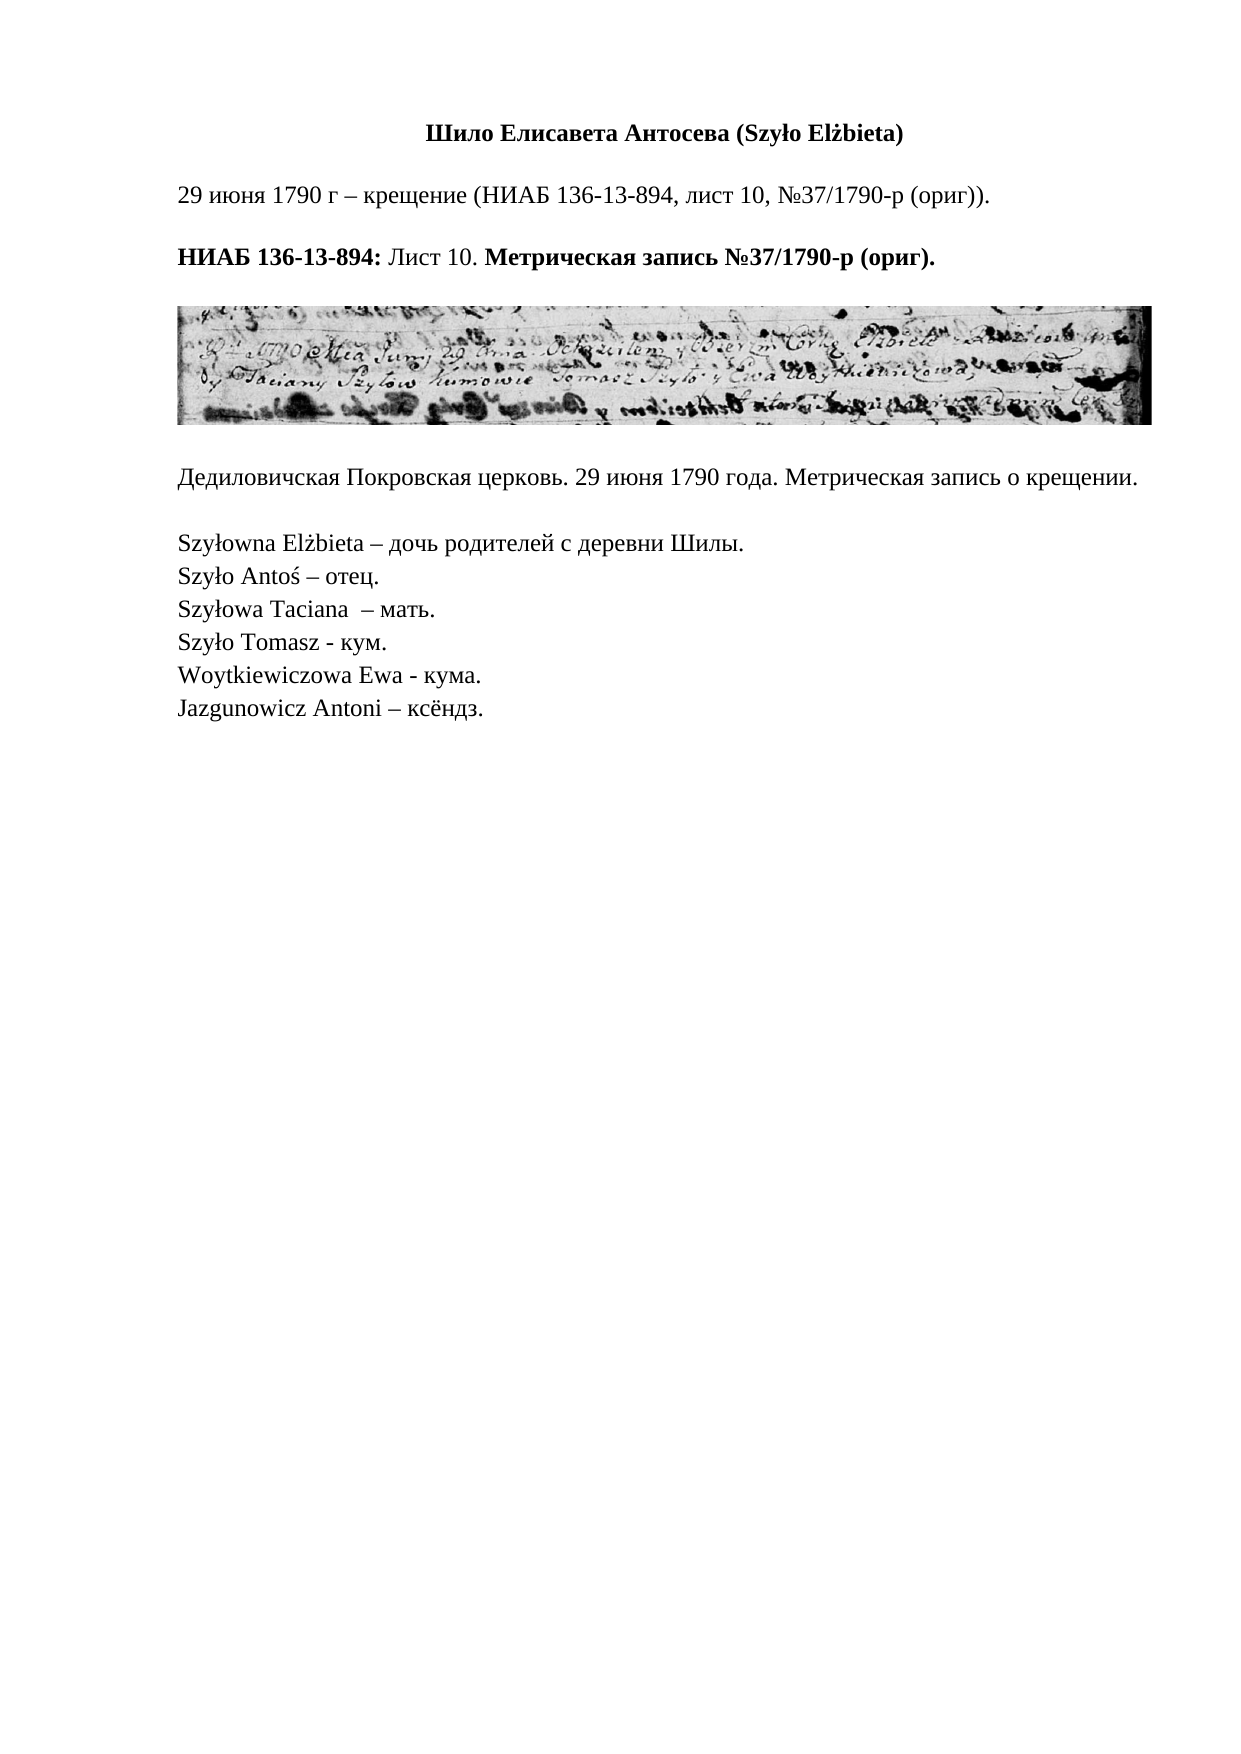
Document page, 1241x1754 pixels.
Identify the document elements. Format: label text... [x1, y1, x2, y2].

text Szyło Tomasz - кум. [177, 627, 1152, 656]
text Szyło Antoś – отец. [177, 561, 1152, 590]
text Шило Елисавета Антосева (Szyło Elżbieta) [177, 118, 1152, 147]
text Woytkiewiczowa Ewa - кума. [177, 660, 1152, 689]
text Jazgunowicz Antoni – ксёндз. [177, 693, 1152, 722]
text НИАБ 136-13-894: Лист 10. Метрическая запись №37/1790-р (ориг). [177, 242, 1152, 271]
text 29 июня 1790 г – крещение (НИАБ 136-13-894, лист 10, №37/1790-р (ориг)). [177, 180, 1152, 209]
text Szyłowa Taciana – мать. [177, 594, 1152, 623]
text Szyłowna Elżbieta – дочь родителей с деревни Шилы. [177, 528, 1152, 557]
picture [177, 306, 1152, 425]
text Дедиловичская Покровская церковь. 29 июня 1790 года. Метрическая запись о крещении. [177, 462, 1152, 491]
